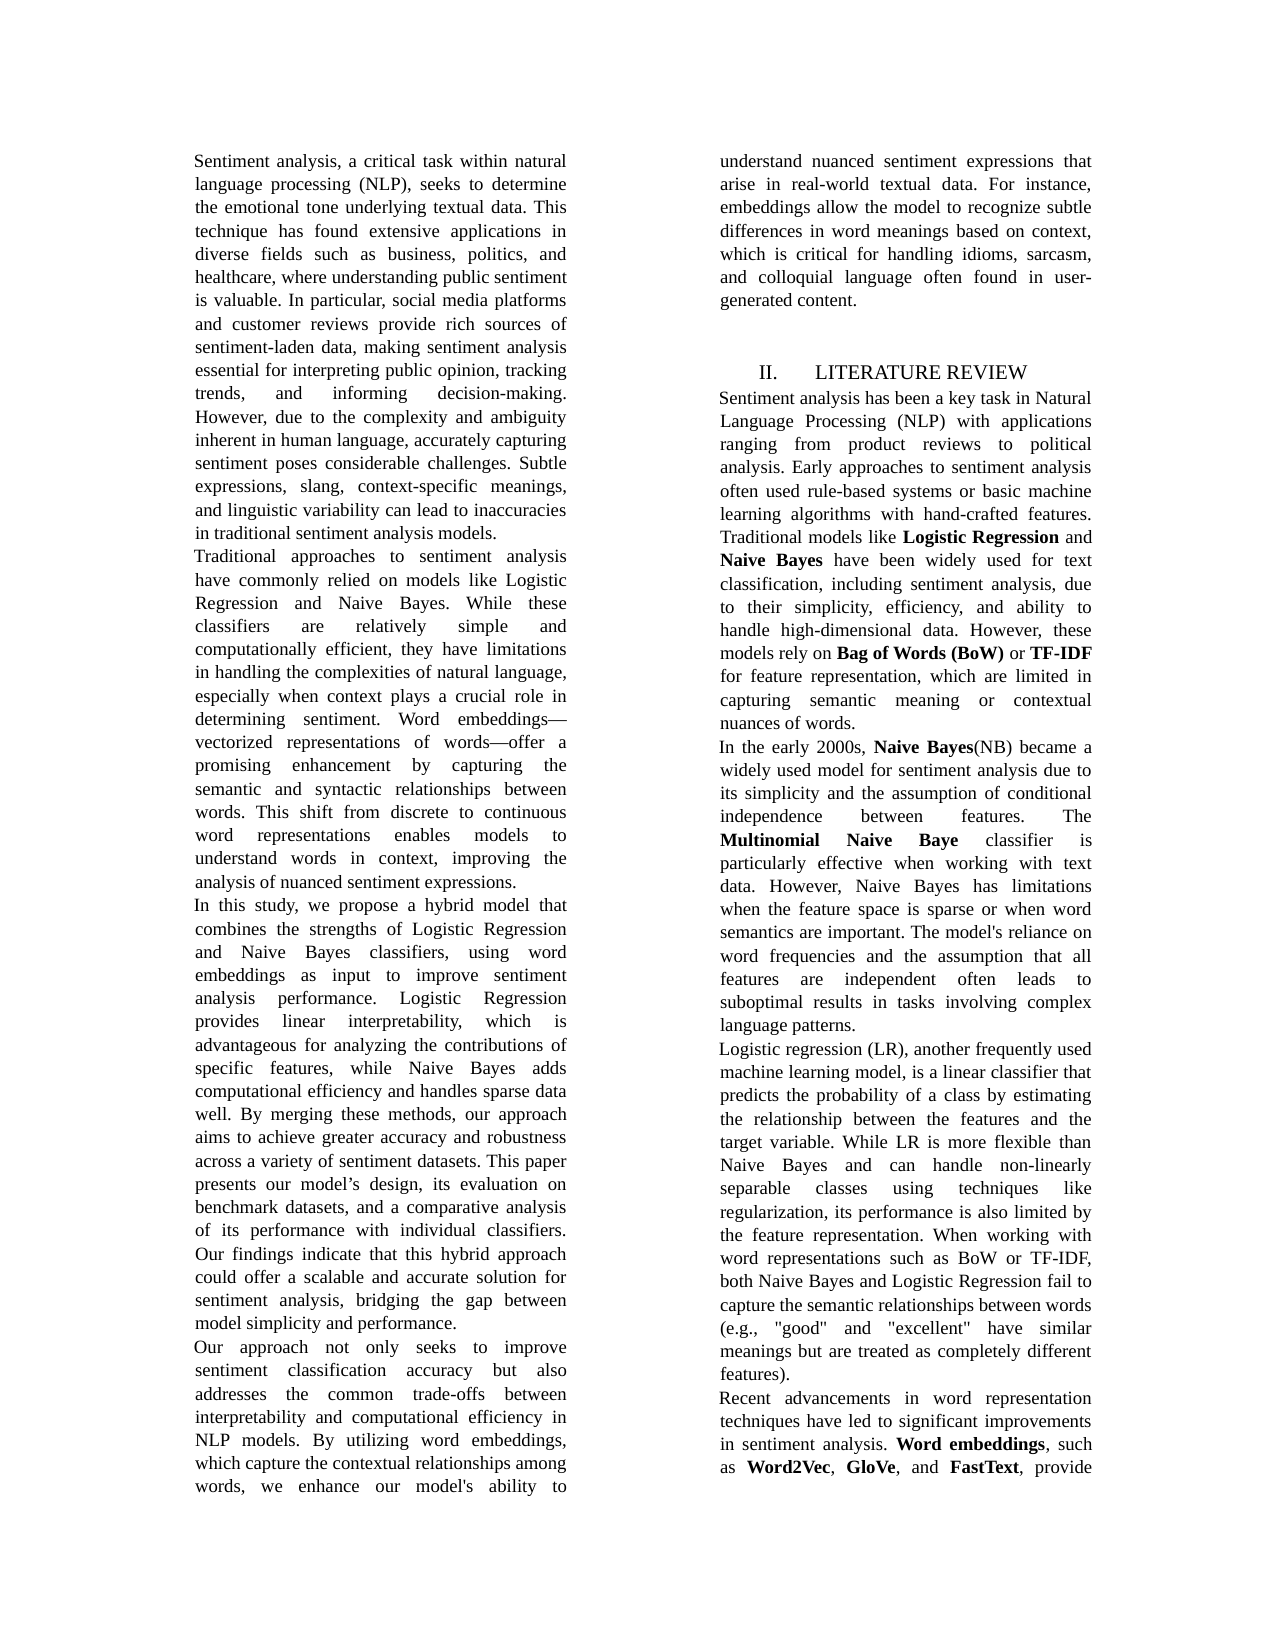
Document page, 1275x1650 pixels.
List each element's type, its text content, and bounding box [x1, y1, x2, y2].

text In the early 2000s, Naive Bayes(NB) became a widely used model for sentiment analysis due to its simplicity and the assumption of conditional independence between features. The Multinomial Naive Baye classifier is particularly effective when working with text data. However, Naive Bayes has limitations when the feature space is sparse or when word semantics are important. The model's reliance on word frequencies and the assumption that all features are independent often leads to suboptimal results in tasks involving complex language patterns. [719, 736, 1092, 1036]
text In this study, we propose a hybrid model that combines the strengths of Logistic Regression and Naive Bayes classifiers, using word embeddings as input to improve sentiment analysis performance. Logistic Regression provides linear interpretability, which is advantageous for analyzing the contributions of specific features, while Naive Bayes adds computational efficiency and handles sparse data well. By merging these methods, our approach aims to achieve greater accuracy and robustness across a variety of sentiment datasets. This paper presents our model’s design, its evaluation on benchmark datasets, and a comparative analysis of its performance with individual classifiers. Our findings indicate that this hybrid approach could offer a scalable and accurate solution for sentiment analysis, bridging the gap between model simplicity and performance. [194, 894, 567, 1334]
text Traditional approaches to sentiment analysis have commonly relied on models like Logistic Regression and Naive Bayes. While these classifiers are relatively simple and computationally efficient, they have limitations in handling the complexities of natural language, especially when context plays a crucial role in determining sentiment. Word embeddings—vectorized representations of words—offer a promising enhancement by capturing the semantic and syntactic relationships between words. This shift from discrete to continuous word representations enables models to understand words in context, improving the analysis of nuanced sentiment expressions. [194, 545, 567, 892]
text Sentiment analysis has been a key task in Natural Language Processing (NLP) with applications ranging from product reviews to political analysis. Early approaches to sentiment analysis often used rule-based systems or basic machine learning algorithms with hand-crafted features. Traditional models like Logistic Regression and Naive Bayes have been widely used for text classification, including sentiment analysis, due to their simplicity, efficiency, and ability to handle high-dimensional data. However, these models rely on Bag of Words (BoW) or TF-IDF for feature representation, which are limited in capturing semantic meaning or contextual nuances of words. [719, 387, 1092, 733]
list LITERATURE REVIEW [712, 360, 1092, 384]
text Sentiment analysis, a critical task within natural language processing (NLP), seeks to determine the emotional tone underlying textual data. This technique has found extensive applications in diverse fields such as business, politics, and healthcare, where understanding public sentiment is valuable. In particular, social media platforms and customer reviews provide rich sources of sentiment-laden data, making sentiment analysis essential for interpreting public opinion, tracking trends, and informing decision-making. However, due to the complexity and ambiguity inherent in human language, accurately capturing sentiment poses considerable challenges. Subtle expressions, slang, context-specific meanings, and linguistic variability can lead to inaccuracies in traditional sentiment analysis models. [194, 150, 567, 543]
text Logistic regression (LR), another frequently used machine learning model, is a linear classifier that predicts the probability of a class by estimating the relationship between the features and the target variable. While LR is more flexible than Naive Bayes and can handle non-linearly separable classes using techniques like regularization, its performance is also limited by the feature representation. When working with word representations such as BoW or TF-IDF, both Naive Bayes and Logistic Regression fail to capture the semantic relationships between words (e.g., "good" and "excellent" have similar meanings but are treated as completely different features). [719, 1038, 1092, 1385]
text Our approach not only seeks to improve sentiment classification accuracy but also addresses the common trade-offs between interpretability and computational efficiency in NLP models. By utilizing word embeddings, which capture the contextual relationships among words, we enhance our model's ability to understand nuanced sentiment expressions that arise in real-world textual data. For instance, embeddings allow the model to recognize subtle differences in word meanings based on context, which is critical for handling idioms, sarcasm, and colloquial language often found in user-generated content. [719, 150, 1092, 311]
text Our approach not only seeks to improve sentiment classification accuracy but also addresses the common trade-offs between interpretability and computational efficiency in NLP models. By utilizing word embeddings, which capture the contextual relationships among words, we enhance our model's ability to understand nuanced sentiment expressions that arise in real-world textual data. For instance, embeddings allow the model to recognize subtle differences in word meanings based on context, which is critical for handling idioms, sarcasm, and colloquial language often found in user-generated content. [194, 1336, 567, 1497]
